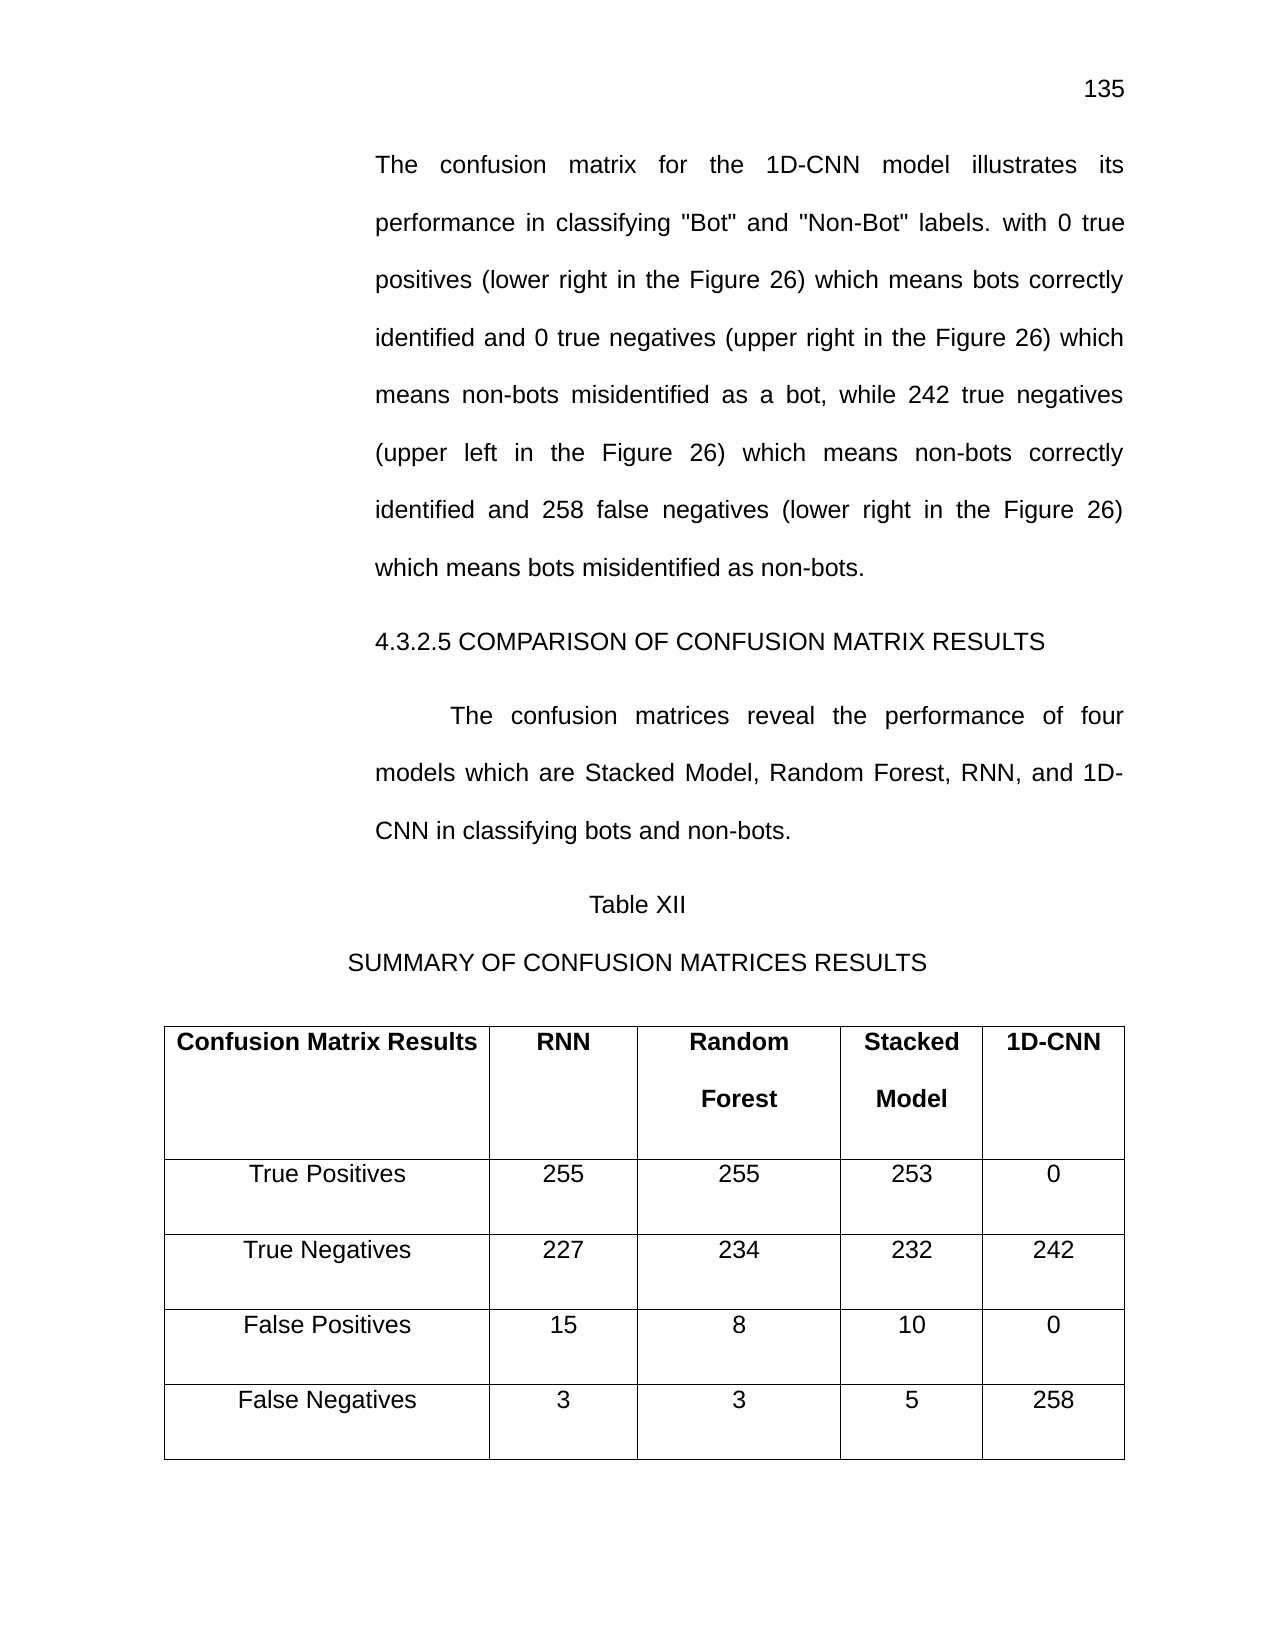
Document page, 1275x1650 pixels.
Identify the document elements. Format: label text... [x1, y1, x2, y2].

table_cell True Positives [165, 1160, 489, 1233]
table_header Stacked Model [841, 1027, 982, 1158]
table_cell 242 [983, 1235, 1124, 1309]
table_cell 10 [841, 1310, 982, 1384]
table_cell 15 [490, 1310, 637, 1384]
table_header Random Forest [638, 1027, 840, 1158]
table_cell 255 [490, 1160, 637, 1233]
table_cell 8 [638, 1310, 840, 1384]
text 4.3.2.5 COMPARISON OF CONFUSION MATRIX RESULTS [375, 627, 1125, 655]
table_cell 5 [841, 1385, 982, 1459]
table_cell 234 [638, 1235, 840, 1309]
table_cell 253 [841, 1160, 982, 1233]
table_cell False Negatives [165, 1385, 489, 1459]
table_header Confusion Matrix Results [165, 1027, 489, 1158]
table_cell False Positives [165, 1310, 489, 1384]
table_cell 3 [490, 1385, 637, 1459]
table_cell 0 [983, 1160, 1124, 1233]
table_cell 0 [983, 1310, 1124, 1384]
table_header 1D-CNN [983, 1027, 1124, 1158]
table_cell True Negatives [165, 1235, 489, 1309]
table_cell 258 [983, 1385, 1124, 1459]
table_cell 3 [638, 1385, 840, 1459]
table_cell 227 [490, 1235, 637, 1309]
text The confusion matrix for the 1D-CNN model illustrates its performance in classifying "Bot" and "Non-Bot" labels. with 0 true positives (lower right in the Figure 26) which means bots correctly identified and 0 true negatives (upper right in the Figure 26) which means non-bots misidentified as a bot, while 242 true negatives (upper left in the Figure 26) which means non-bots correctly identified and 258 false negatives (lower right in the Figure 26) which means bots misidentified as non-bots. [375, 150, 1125, 581]
table_cell 255 [638, 1160, 840, 1233]
text Table XII SUMMARY OF CONFUSION MATRICES RESULTS [150, 890, 1125, 976]
table_cell 232 [841, 1235, 982, 1309]
table_header RNN [490, 1027, 637, 1158]
text The confusion matrices reveal the performance of four models which are Stacked Model, Random Forest, RNN, and 1D-CNN in classifying bots and non-bots. [375, 701, 1125, 844]
